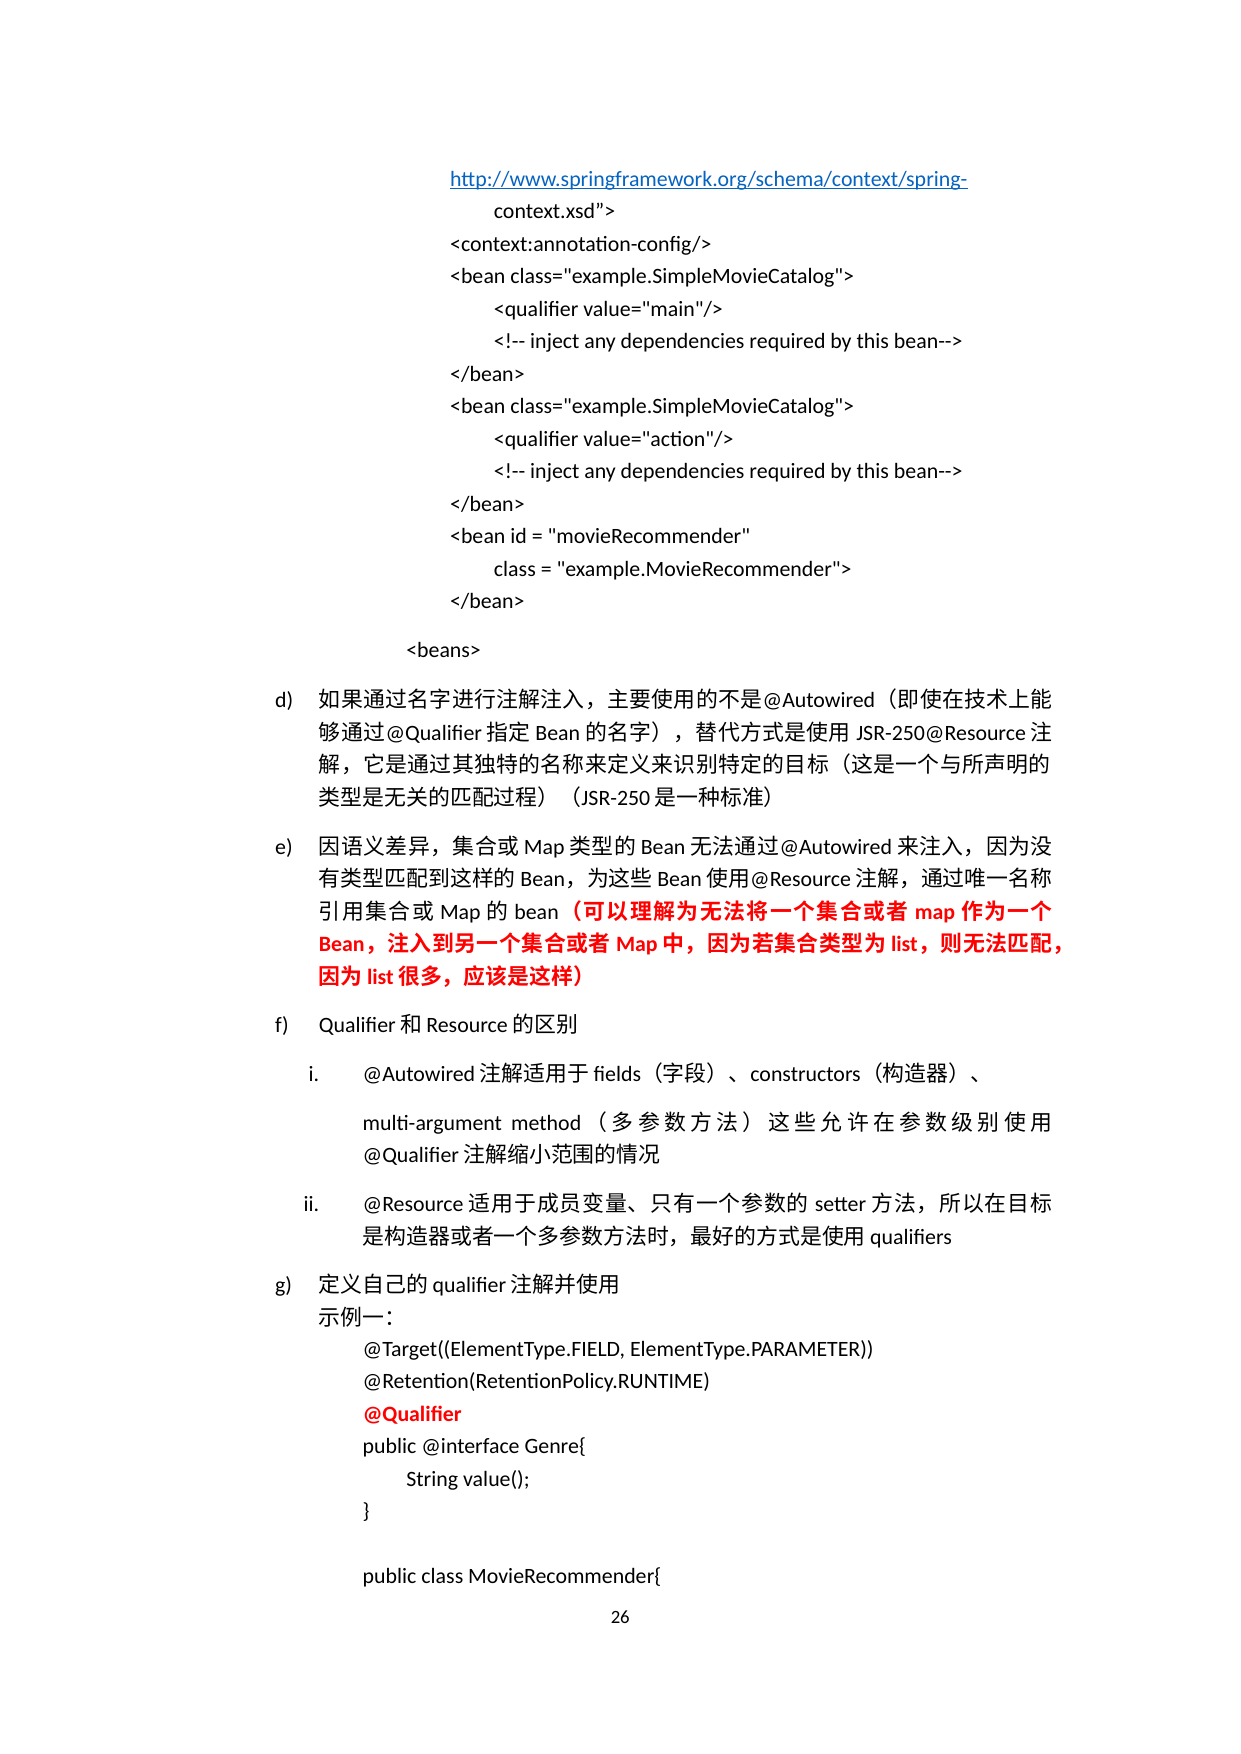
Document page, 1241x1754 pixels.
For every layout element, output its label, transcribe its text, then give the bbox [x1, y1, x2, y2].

list multi-argument method（多参数方法）这些允许在参数级别使用@Qualifier注解缩小范围的情况 [362, 1104, 1053, 1169]
list 如果通过名字进行注解注入，主要使用的不是@Autowired（即使在技术上能够通过@Qualifier指定Bean的名字），替代方式是使用JSR-250@Resource注解，它是通过其独特的名称来定义来识别特定的目标（这是一个与所声明的类型是无关的匹配过程）（JSR-250是一种标准） [275, 682, 1053, 812]
list http://www.springframework.org/schema/context/spring- [362, 162, 1053, 194]
list <bean id = "movieRecommender" [319, 519, 1053, 552]
list @Autowired注解适用于fields（字段）、constructors（构造器）、 [319, 1056, 1053, 1088]
list </bean> [319, 487, 1053, 519]
list <qualifier value="main"/> [319, 292, 1053, 324]
list public @interface Genre{ [319, 1429, 1053, 1462]
list <bean class="example.SimpleMovieCatalog"> [319, 389, 1053, 422]
list @Resource适用于成员变量、只有一个参数的setter方法，所以在目标是构造器或者一个多参数方法时，最好的方式是使用qualifiers [319, 1186, 1053, 1251]
list @Target((ElementType.FIELD, ElementType.PARAMETER)) [319, 1332, 1053, 1364]
list 因语义差异，集合或Map类型的Bean无法通过@Autowired来注入，因为没有类型匹配到这样的Bean，为这些Bean使用@Resource注解，通过唯一名称引用集合或Map的bean（可以理解为无法将一个集合或者map作为一个Bean，注入到另一个集合或者Map中，因为若集合类型为list，则无法匹配，因为list很多，应该是这样） [275, 828, 1053, 991]
list } [319, 1494, 1053, 1527]
list Qualifier和Resource的区别 [275, 1007, 1053, 1039]
list @Qualifier [319, 1397, 1053, 1429]
list </bean> [319, 357, 1053, 389]
list 示例一： [319, 1299, 1053, 1332]
list <context:annotation-config/> [319, 227, 1053, 259]
list context.xsd”> [450, 194, 1053, 227]
list class = "example.MovieRecommender"> [319, 552, 1053, 584]
list <qualifier value="action"/> [319, 422, 1053, 454]
list String value(); [319, 1462, 1053, 1494]
list public class MovieRecommender{ [319, 1559, 1053, 1592]
list 定义自己的qualifier注解并使用 [275, 1267, 1053, 1299]
list <!-- inject any dependencies required by this bean--> [319, 324, 1053, 357]
list <bean class="example.SimpleMovieCatalog"> [319, 259, 1053, 292]
list <!-- inject any dependencies required by this bean--> [319, 454, 1053, 487]
list <beans> [362, 633, 1053, 666]
list @Retention(RetentionPolicy.RUNTIME) [319, 1364, 1053, 1397]
list </bean> [406, 584, 1053, 617]
